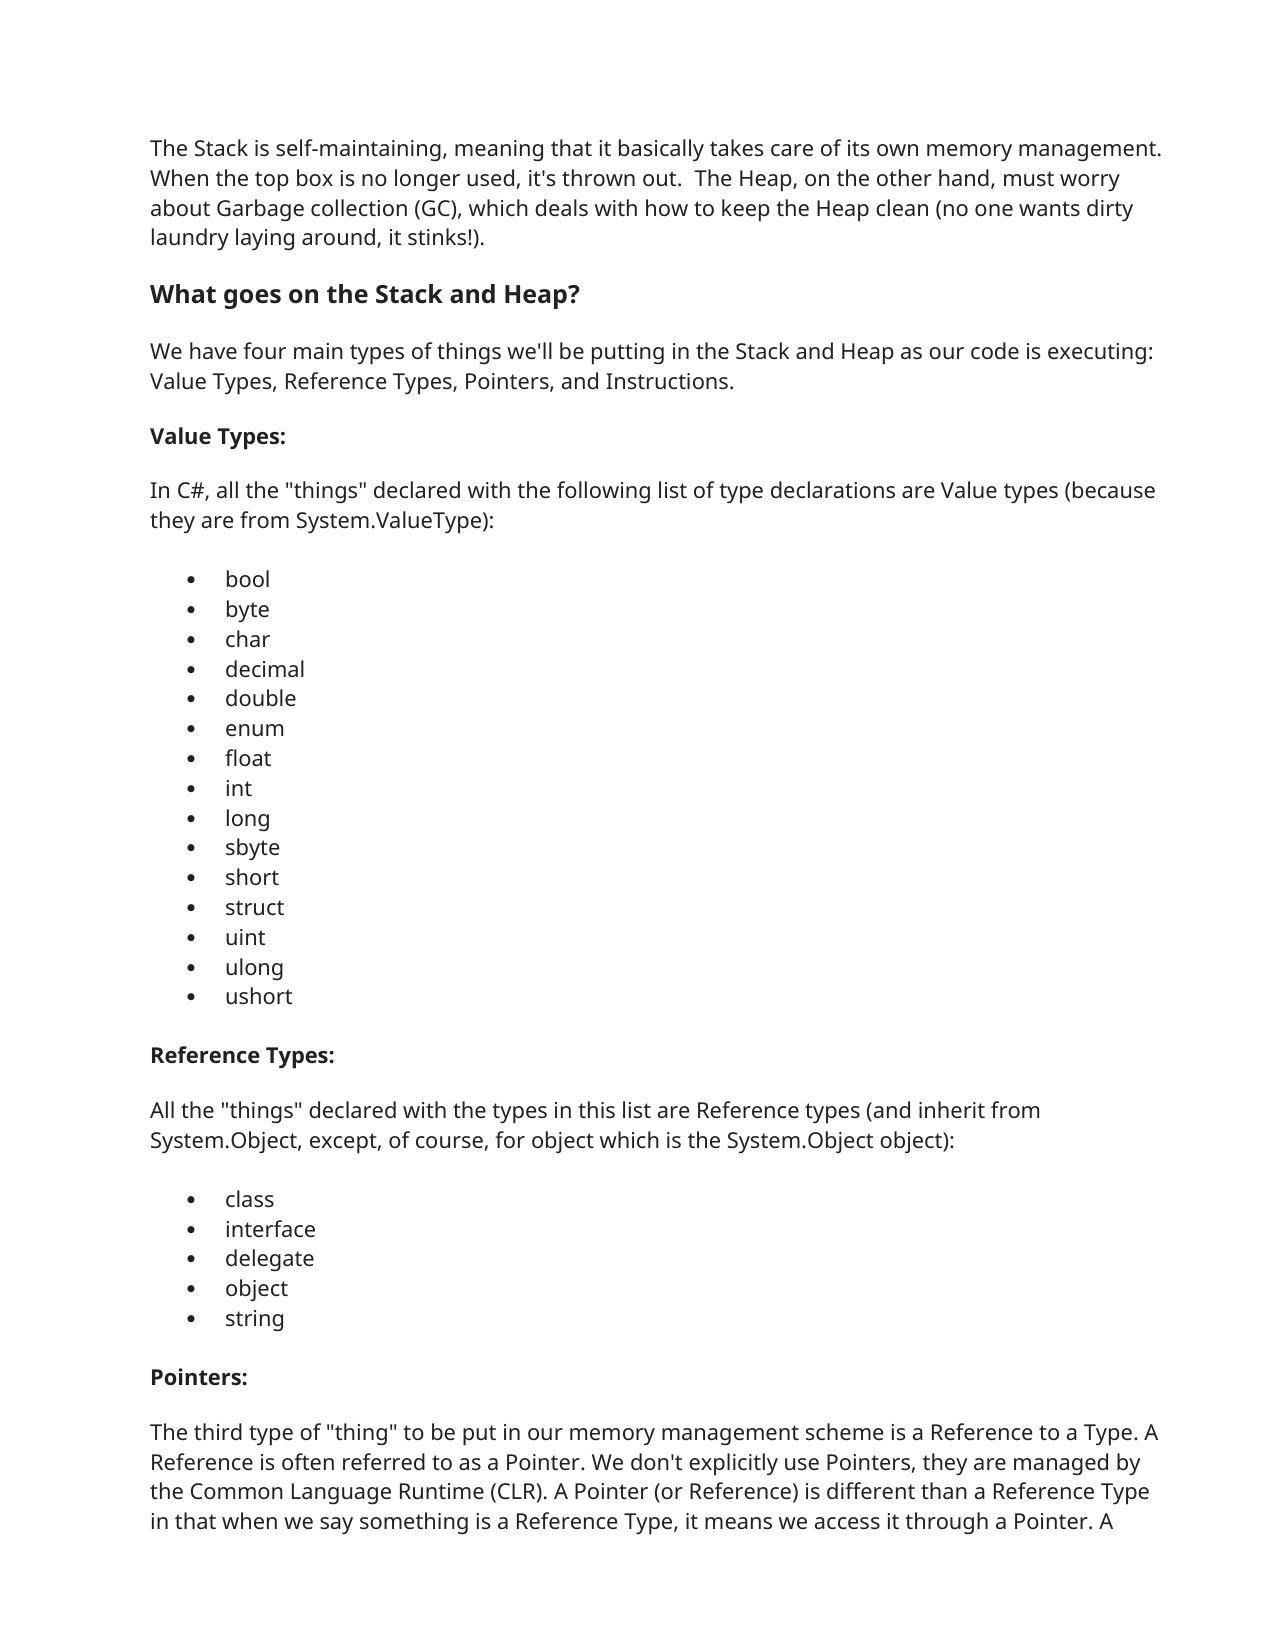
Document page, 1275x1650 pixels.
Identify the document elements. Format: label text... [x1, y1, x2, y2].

text Pointers: [150, 1362, 1172, 1392]
list ulong [187, 952, 1172, 981]
list char [187, 624, 1172, 654]
list string [187, 1303, 1172, 1333]
list double [187, 683, 1172, 713]
list uint [187, 922, 1172, 952]
list byte [187, 594, 1172, 624]
text Reference Types: [150, 1040, 1172, 1070]
list object [187, 1273, 1172, 1303]
list ushort [187, 981, 1172, 1011]
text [150, 1417, 1172, 1536]
list sbyte [187, 832, 1172, 862]
list delegate [187, 1243, 1172, 1273]
text In C#, all the "things" declared with the following list of type declarations are Value types (because they are from System.ValueType): [150, 476, 1172, 535]
list class [187, 1184, 1172, 1214]
text All the "things" declared with the types in this list are Reference types (and inherit from System.Object, except, of course, for object which is the System.Object object): [150, 1095, 1172, 1155]
list float [187, 743, 1172, 773]
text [150, 103, 1172, 252]
text Value Types: [150, 421, 1172, 451]
list long [187, 803, 1172, 832]
list interface [187, 1214, 1172, 1243]
list short [187, 862, 1172, 892]
list decimal [187, 654, 1172, 683]
list enum [187, 713, 1172, 743]
list int [187, 773, 1172, 803]
list bool [187, 564, 1172, 594]
text What goes on the Stack and Heap? [150, 277, 1172, 311]
text We have four main types of things we'll be putting in the Stack and Heap as our code is executing: Value Types, Reference Types, Pointers, and Instructions. [150, 336, 1172, 396]
list struct [187, 892, 1172, 922]
